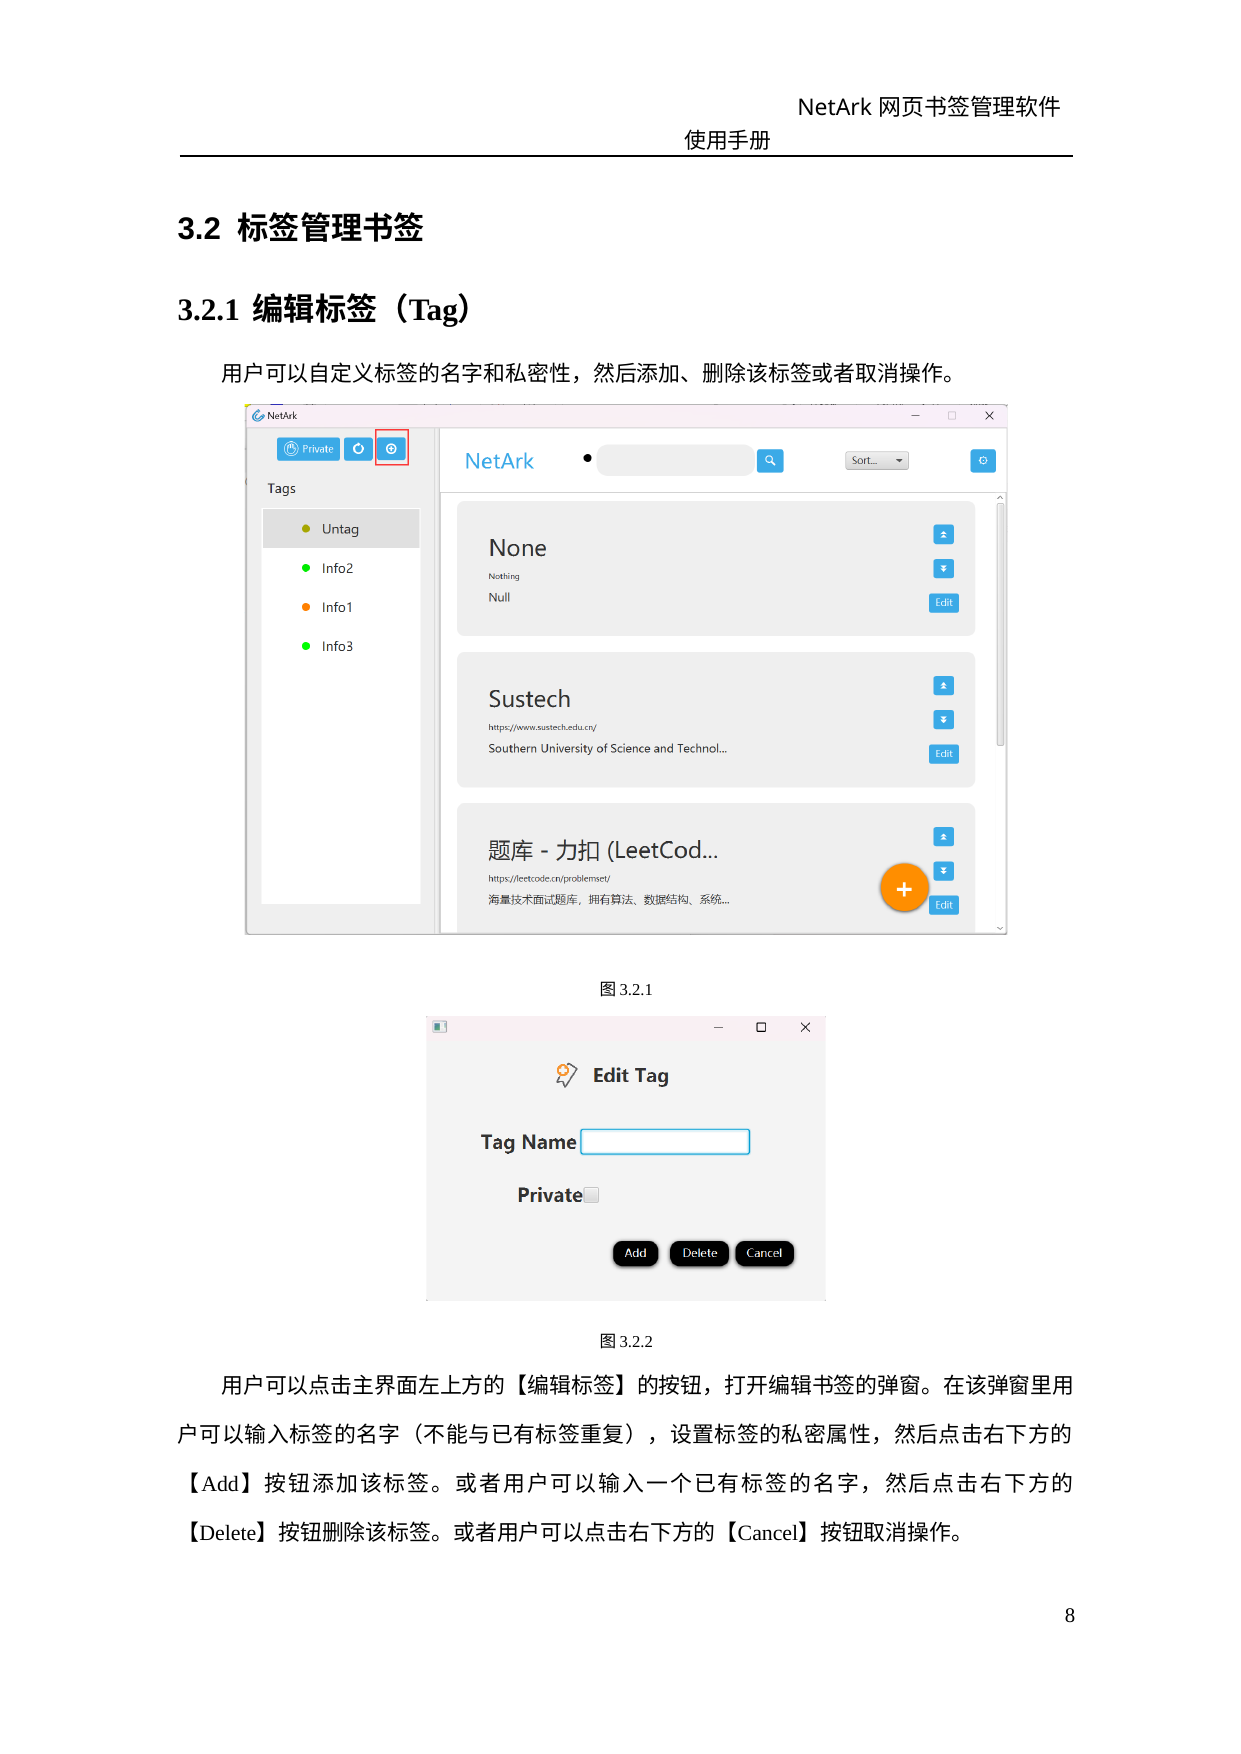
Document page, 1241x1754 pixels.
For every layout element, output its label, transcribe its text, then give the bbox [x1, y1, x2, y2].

text 图3.2.1 [177, 972, 1075, 1004]
picture [244, 404, 1008, 935]
picture [426, 1016, 826, 1301]
text 图3.2.2 [177, 1323, 1075, 1356]
text 用户可以自定义标签的名字和私密性，然后添加、删除该标签或者取消操作。 [177, 356, 1075, 388]
text 用户可以点击主界面左上方的【编辑标签】的按钮，打开编辑书签的弹窗。在该弹窗里用户可以输入标签的名字（不能与已有标签重复），设置标签的私密属性，然后点击右下方的 【Add】按钮添加该标签。或者用户可以输入一个已有标签的名字，然后点击右下方的【Delete】按钮删除该标签。或者用户可以点击右下方的【Cancel】按钮取消操作。 [177, 1368, 1075, 1547]
subtitle 编辑标签（Tag） [177, 274, 1075, 339]
subtitle 标签管理书签 [177, 193, 1075, 258]
